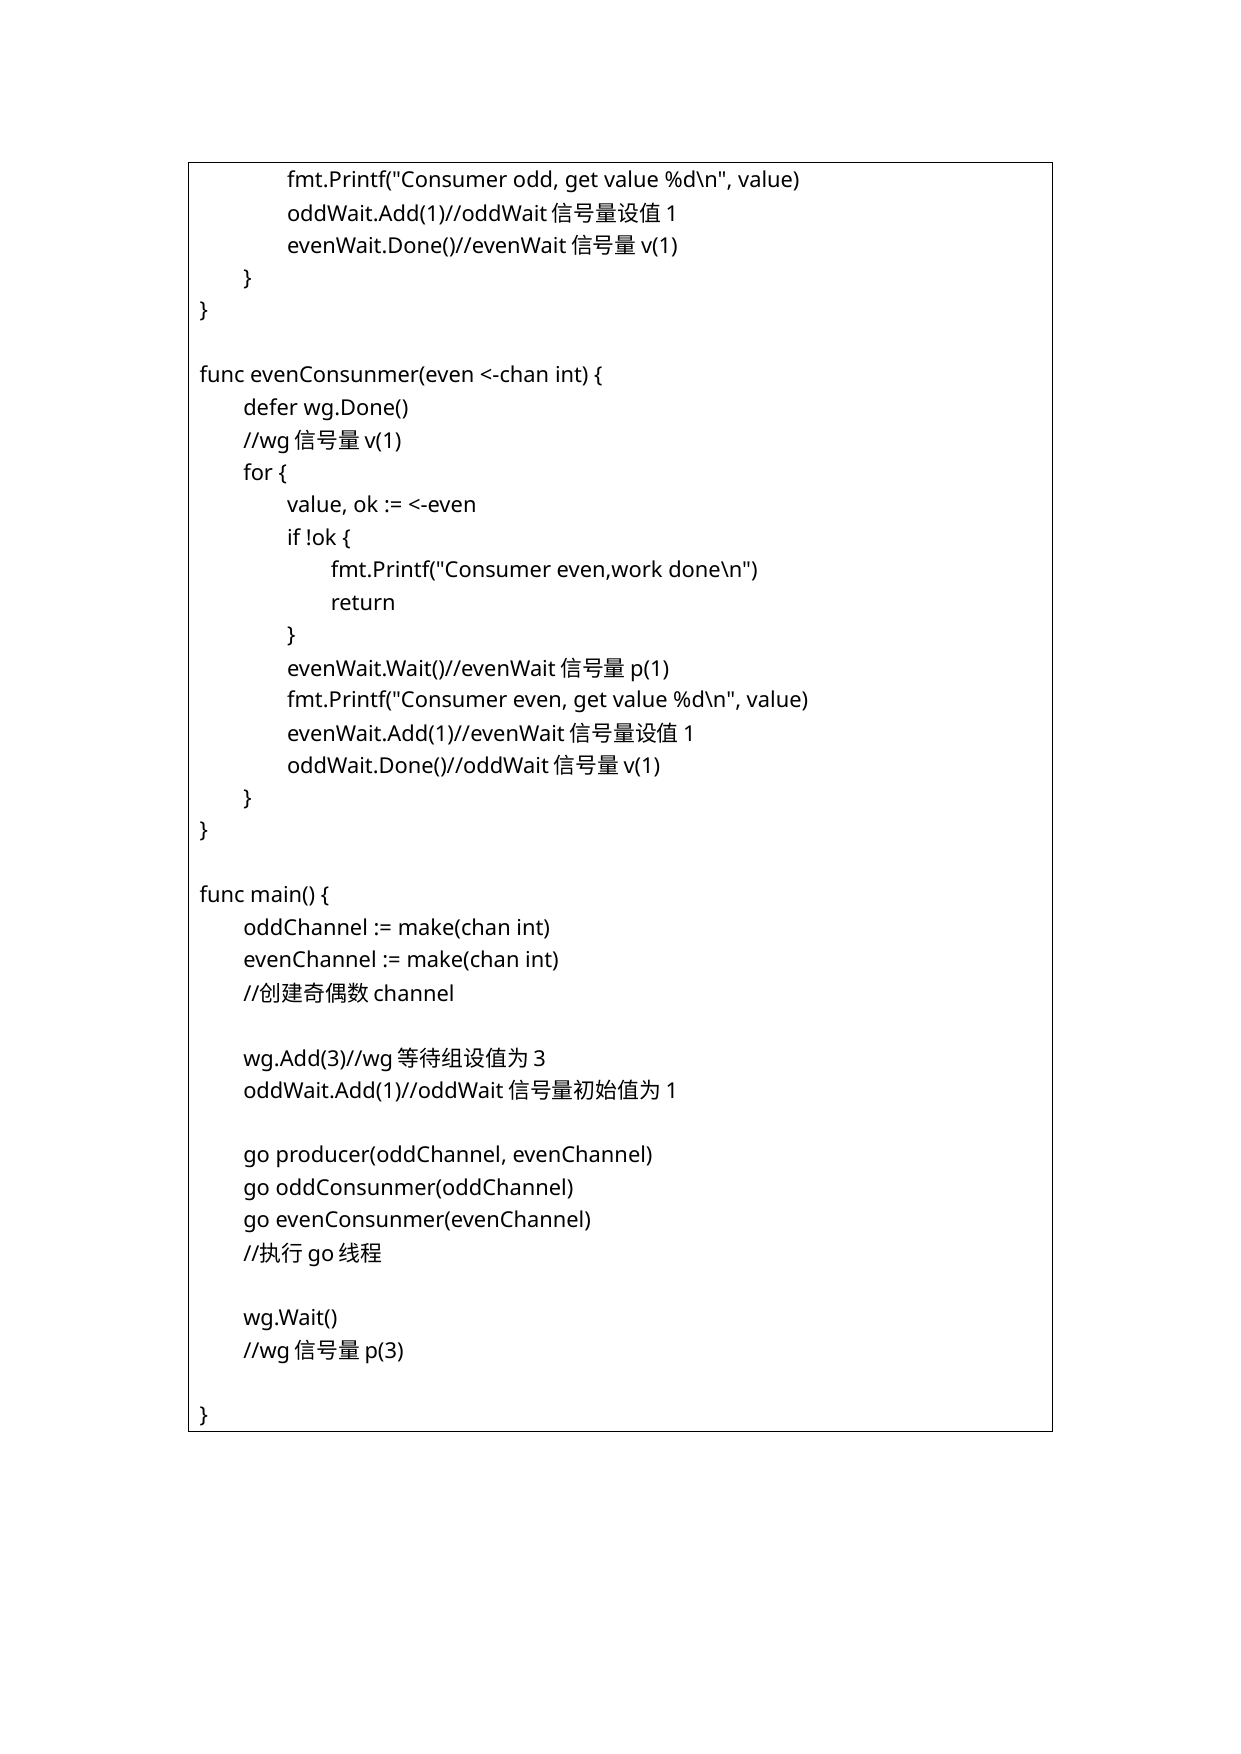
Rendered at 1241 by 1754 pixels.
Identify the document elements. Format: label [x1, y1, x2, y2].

table_header [189, 163, 1052, 1431]
